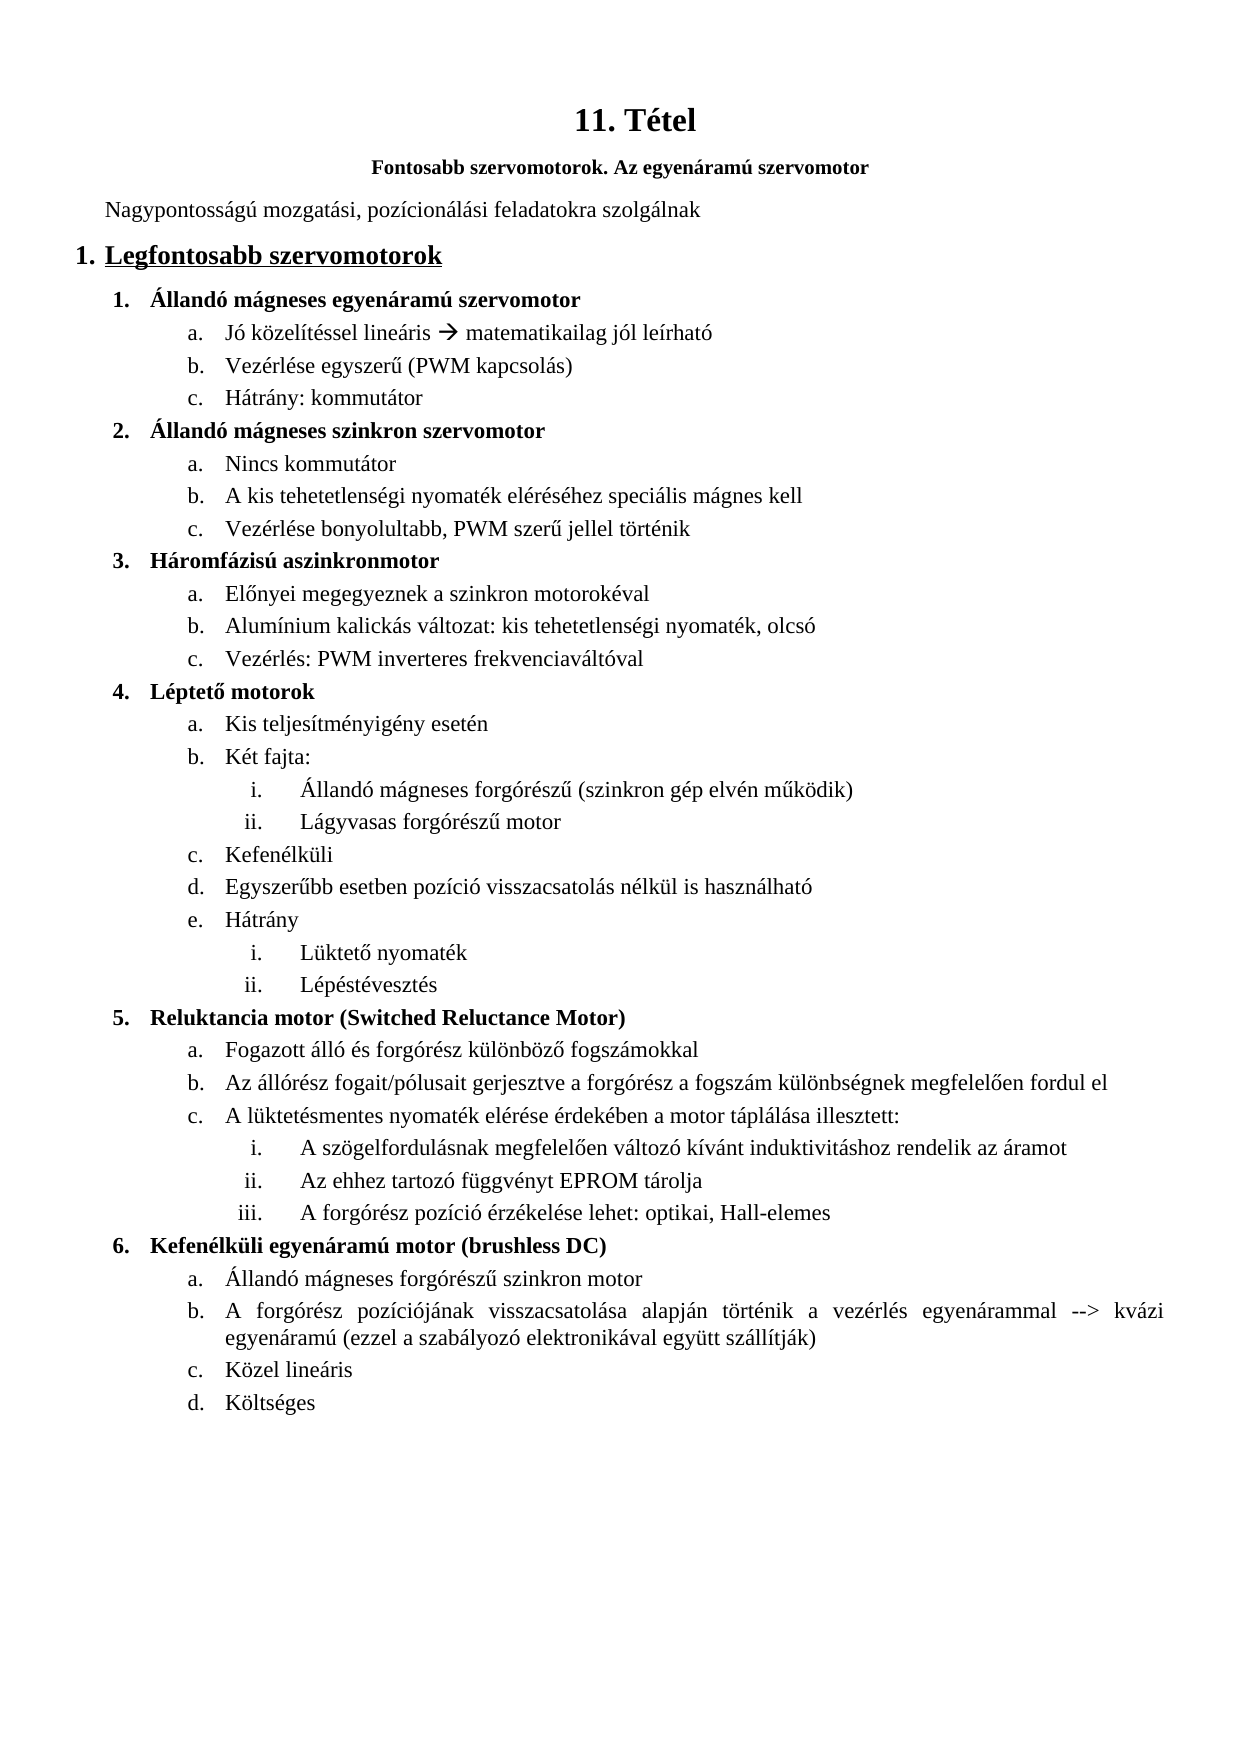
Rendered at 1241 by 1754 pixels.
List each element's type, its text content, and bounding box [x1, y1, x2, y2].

list Léptető motorok [112, 678, 1165, 704]
list Állandó mágneses forgórészű (szinkron gép elvén működik) [262, 776, 1165, 802]
list A szögelfordulásnak megfelelően változó kívánt induktivitáshoz rendelik az áramot [262, 1134, 1165, 1161]
list Állandó mágneses egyenáramú szervomotor [112, 287, 1165, 313]
list A lüktetésmentes nyomaték elérése érdekében a motor táplálása illesztett: [187, 1102, 1165, 1128]
list Fogazott álló és forgórész különböző fogszámokkal [187, 1036, 1165, 1063]
text Fontosabb szervomotorok. Az egyenáramú szervomotor [193, 155, 1047, 179]
list Lágyvasas forgórészű motor [262, 808, 1165, 834]
subtitle Legfontosabb szervomotorok [75, 239, 1165, 270]
list Költséges [187, 1389, 1165, 1415]
list Hátrány: kommutátor [187, 384, 1165, 411]
list Vezérlése egyszerű (PWM kapcsolás) [187, 352, 1165, 378]
list Vezérlés: PWM inverteres frekvenciaváltóval [187, 645, 1165, 672]
list Állandó mágneses szinkron szervomotor [112, 417, 1165, 443]
list Nincs kommutátor [187, 449, 1165, 476]
list Vezérlése bonyolultabb, PWM szerű jellel történik [187, 515, 1165, 541]
list Kefenélküli [187, 841, 1165, 867]
list Alumínium kalickás változat: kis tehetetlenségi nyomaték, olcsó [187, 613, 1165, 639]
list Kefenélküli egyenáramú motor (brushless DC) [112, 1232, 1165, 1258]
list Az állórész fogait/pólusait gerjesztve a forgórész a fogszám különbségnek megfelelően fordul el [187, 1069, 1165, 1095]
list A forgórész pozíció érzékelése lehet: optikai, Hall-elemes [262, 1199, 1165, 1226]
list Reluktancia motor (Switched Reluctance Motor) [112, 1004, 1165, 1030]
list Az ehhez tartozó függvényt EPROM tárolja [262, 1167, 1165, 1193]
list Kis teljesítményigény esetén [187, 710, 1165, 737]
list Háromfázisú aszinkronmotor [112, 547, 1165, 574]
list Két fajta: [187, 743, 1165, 769]
list Lüktető nyomaték [262, 939, 1165, 965]
list Közel lineáris [187, 1356, 1165, 1383]
list Állandó mágneses forgórészű szinkron motor [187, 1265, 1165, 1291]
subtitle 11. Tétel [104, 100, 1165, 138]
list Előnyei megegyeznek a szinkron motorokéval [187, 580, 1165, 606]
list A forgórész pozíciójának visszacsatolása alapján történik a vezérlés egyenárammal --> kvázi egyenáramú (ezzel a szabályozó elektronikával együtt szállítják) [187, 1297, 1165, 1350]
list Hátrány [187, 906, 1165, 932]
list A kis tehetetlenségi nyomaték eléréséhez speciális mágnes kell [187, 482, 1165, 508]
text Nagypontosságú mozgatási, pozícionálási feladatokra szolgálnak [104, 196, 1165, 222]
list Jó közelítéssel lineáris matematikailag jól leírható [187, 319, 1165, 346]
list Egyszerűbb esetben pozíció visszacsatolás nélkül is használható [187, 873, 1165, 900]
list Lépéstévesztés [262, 971, 1165, 998]
